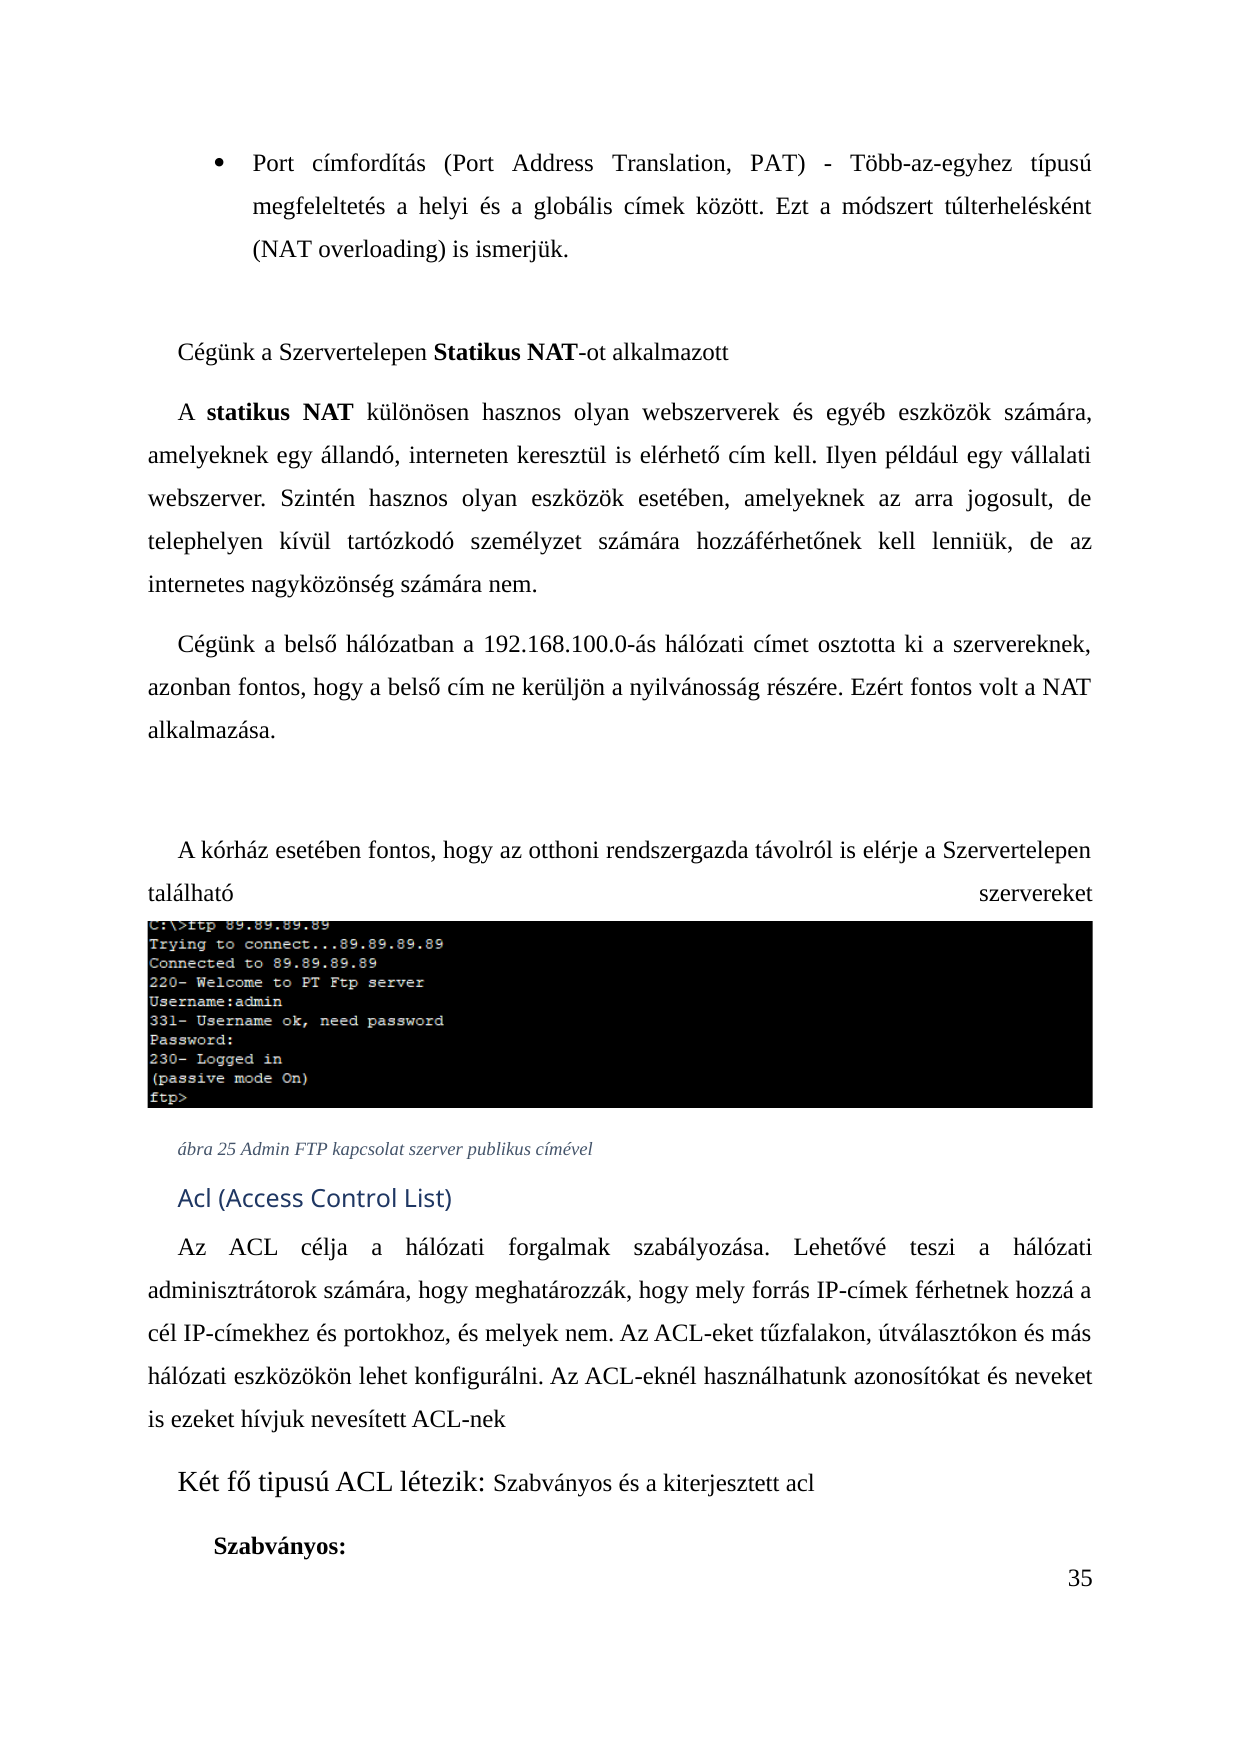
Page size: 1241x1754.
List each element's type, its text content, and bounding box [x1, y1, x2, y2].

text Az ACL célja a hálózati forgalmak szabályozása. Lehetővé teszi a hálózati adminisztrátorok számára, hogy meghatározzák, hogy mely forrás IP-címek férhetnek hozzá a cél IP-címekhez és portokhoz, és melyek nem. Az ACL-eket tűzfalakon, útválasztókon és más hálózati eszközökön lehet konfigurálni. Az ACL-eknél használhatunk azonosítókat és neveket is ezeket hívjuk nevesített ACL-nek [148, 1232, 1093, 1433]
list Port címfordítás (Port Address Translation, PAT) - Több-az-egyhez típusú megfeleltetés a helyi és a globális címek között. Ezt a módszert túlterhelésként (NAT overloading) is ismerjük. [215, 148, 1093, 263]
subtitle Acl (Access Control List) [148, 1181, 1093, 1215]
text A statikus NAT különösen hasznos olyan webszerverek és egyéb eszközök számára, amelyeknek egy állandó, interneten keresztül is elérhető cím kell. Ilyen például egy vállalati webszerver. Szintén hasznos olyan eszközök esetében, amelyeknek az arra jogosult, de telephelyen kívül tartózkodó személyzet számára hozzáférhetőnek kell lenniük, de az internetes nagyközönség számára nem. [148, 397, 1093, 598]
text Cégünk a belső hálózatban a 192.168.100.0-ás hálózati címet osztotta ki a szervereknek, azonban fontos, hogy a belső cím ne kerüljön a nyilvánosság részére. Ezért fontos volt a NAT alkalmazása. [148, 629, 1093, 744]
text Cégünk a Szervertelepen Statikus NAT-ot alkalmazott [148, 337, 1093, 366]
text Két fő tipusú ACL létezik: Szabványos és a kiterjesztett acl [148, 1464, 1093, 1497]
text ábra 25 Admin FTP kapcsolat szerver publikus címével [148, 1138, 1093, 1160]
text A kórház esetében fontos, hogy az otthoni rendszergazda távolról is elérje a Szervertelepen található szervereket [148, 835, 1093, 921]
picture [147, 921, 1093, 1108]
text Szabványos: [213, 1531, 1093, 1560]
